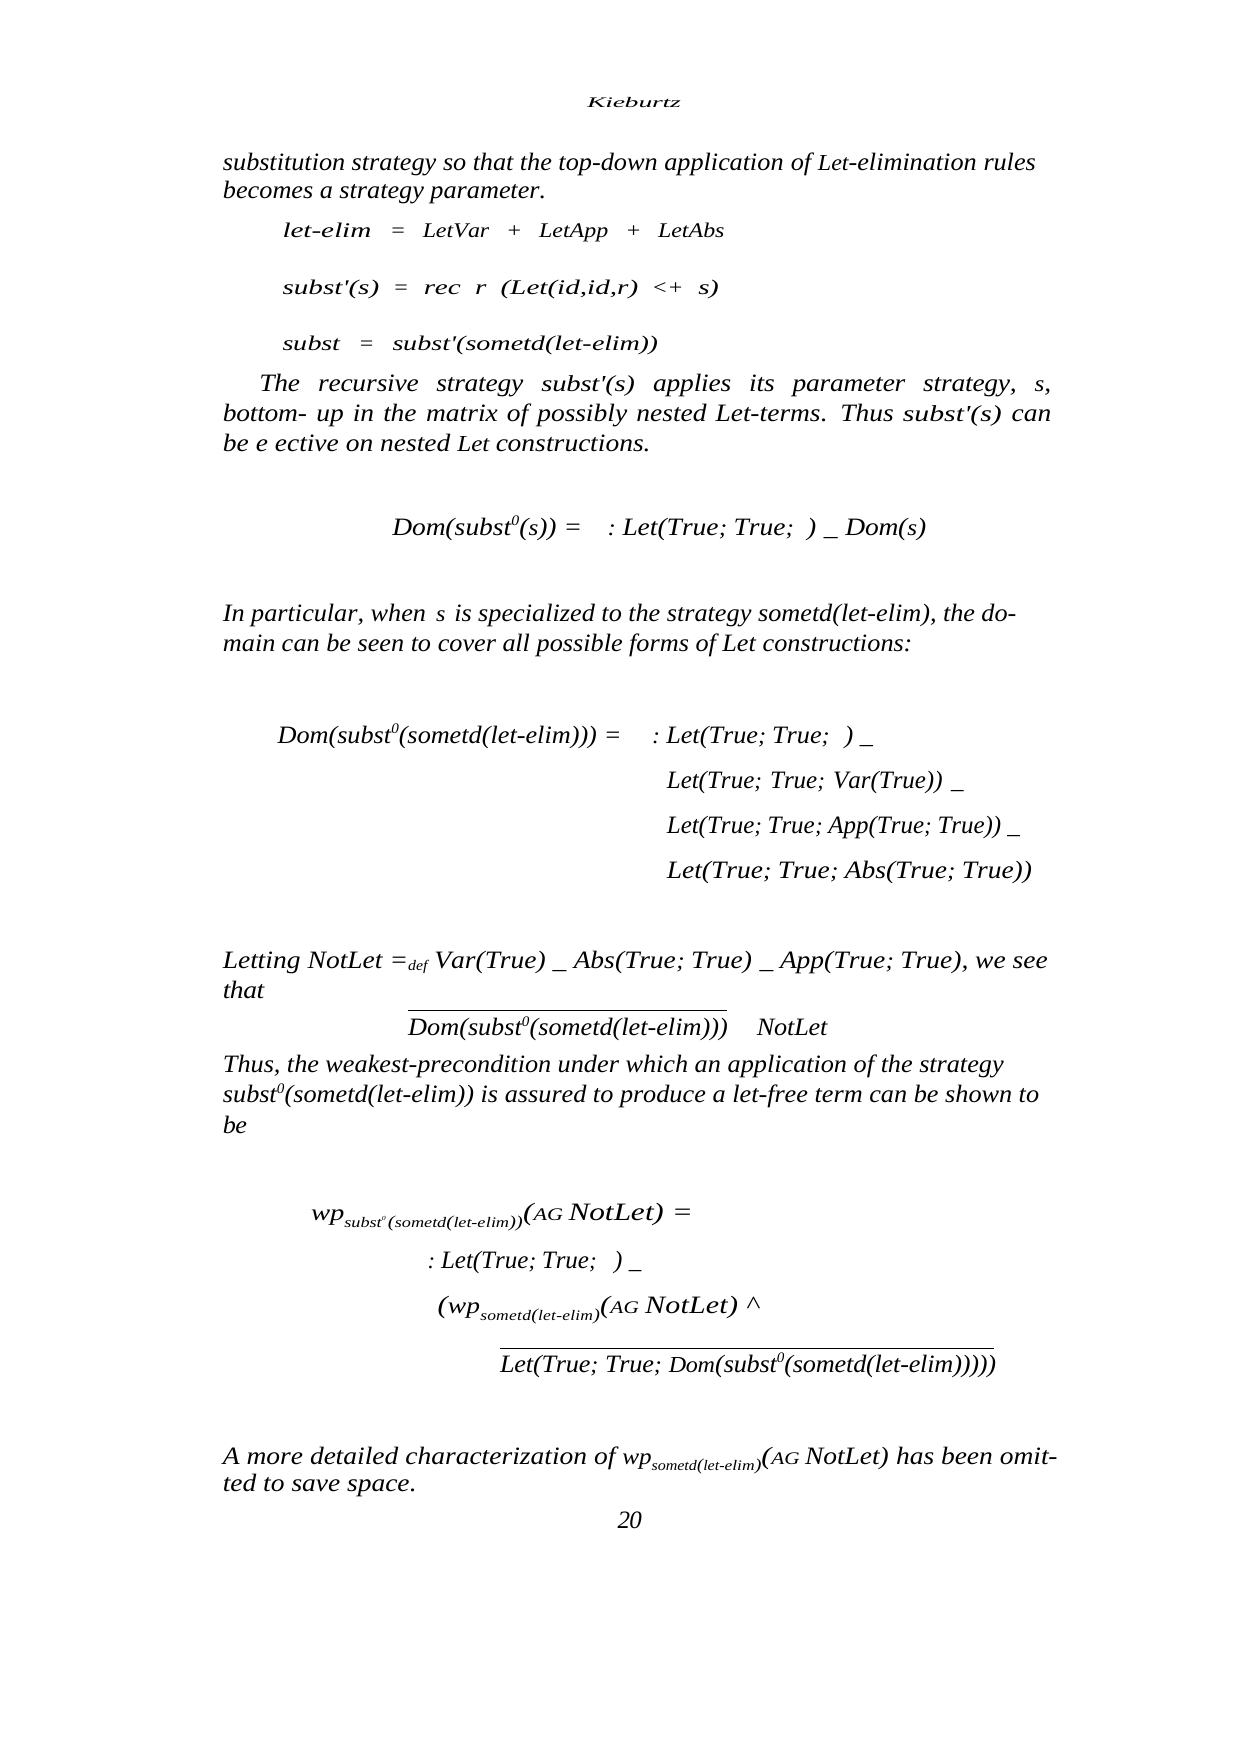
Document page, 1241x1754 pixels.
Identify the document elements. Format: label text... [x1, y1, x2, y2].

text Thus, the weakest-precondition under which an application of the strategy subst0(sometd(let-elim)) is assured to produce a let-free term can be shown to be [223, 1049, 1046, 1138]
text substitution strategy so that the top-down application of Let-elimination rules becomes a strategy parameter. [223, 147, 1065, 204]
text In particular, when s is specialized to the strategy sometd(let-elim), the do- main can be seen to cover all possible forms of Let constructions: [223, 598, 1065, 656]
text The recursive strategy subst'(s) applies its parameter strategy, s, bottom- up in the matrix of possibly nested Let-terms. Thus subst'(s) can be e ective on nested Let constructions. [223, 368, 1052, 457]
text : Let(True; True; ) _ [175, 1245, 865, 1274]
text A more detailed characterization of wpsometd(let-elim)(AG NotLet) has been omit- ted to save space. [223, 1441, 1065, 1497]
text Letting NotLet =def Var(True) _ Abs(True; True) _ App(True; True), we see that [223, 945, 1065, 1004]
text Let(True; True; Var(True)) _ [667, 765, 1065, 794]
text (wpsometd(let-elim)(AG NotLet) ^ [175, 1290, 1022, 1326]
text Let(True; True; App(True; True)) _ Let(True; True; Abs(True; True)) [667, 810, 1065, 884]
text Dom(subst0(s)) = : Let(True; True; ) _ Dom(s) [392, 512, 1065, 541]
text Dom(subst0(sometd(let-elim))) NotLet [408, 1005, 1065, 1041]
text wpsubst0 (sometd(let-elim))(AG NotLet) = [251, 1197, 753, 1233]
text subst = subst'(sometd(let-elim)) [282, 331, 1065, 355]
text let-elim = LetVar + LetApp + LetAbs subst'(s) = rec r (Let(id,id,r) <+ s) [282, 218, 725, 299]
text Dom(subst0(sometd(let-elim))) = : Let(True; True; ) _ [277, 720, 1065, 749]
text Let(True; True; Dom(subst0(sometd(let-elim))))) [500, 1346, 1065, 1378]
